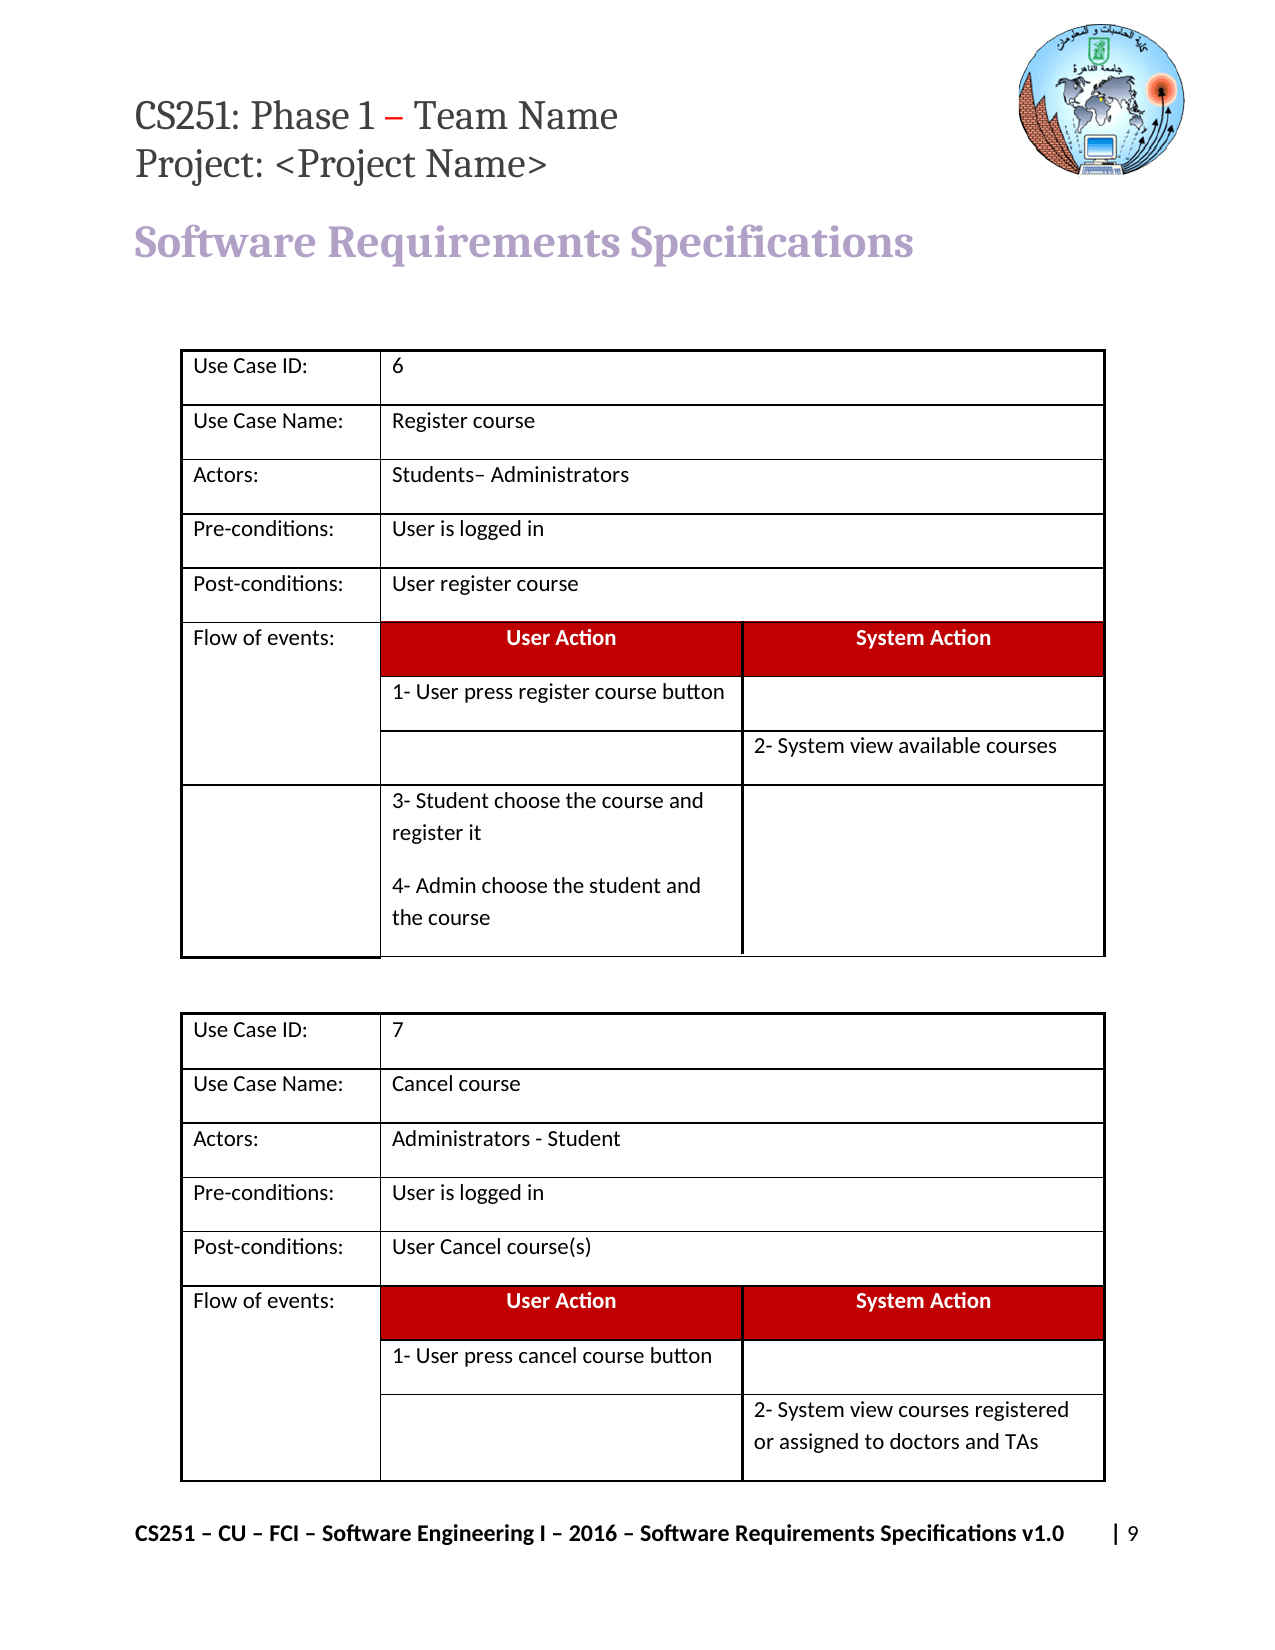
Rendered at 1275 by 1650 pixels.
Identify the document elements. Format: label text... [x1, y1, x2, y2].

table_cell [183, 786, 380, 956]
table_cell User is logged in [381, 1178, 1103, 1231]
table_cell System Action [744, 623, 1103, 676]
table_cell Students– Administrators [381, 460, 1103, 513]
table_cell 1- User press cancel course button [381, 1341, 741, 1393]
table_cell [381, 1395, 741, 1480]
table_cell [744, 677, 1103, 730]
table_cell Administrators - Student [381, 1124, 1103, 1176]
table_cell Pre-conditions: [183, 515, 380, 567]
picture [1018, 24, 1186, 180]
table_cell 3- Student choose the course and register it 4- Admin choose the student and the course [381, 786, 742, 956]
table_cell 2- System view available courses [744, 732, 1103, 784]
table_cell System Action [744, 1287, 1103, 1339]
table_cell Actors: [183, 1124, 380, 1176]
table_header Use Case ID: [183, 352, 380, 404]
table_cell Register course [381, 406, 1103, 458]
table_cell Post-conditions: [183, 569, 380, 621]
table_cell User Action [381, 623, 741, 676]
table_cell Use Case Name: [183, 1070, 380, 1122]
table_cell Actors: [183, 460, 380, 513]
table_cell Pre-conditions: [183, 1178, 380, 1231]
table_cell 1- User press register course button [381, 677, 741, 730]
table_cell Flow of events: [183, 623, 380, 784]
table_cell [743, 786, 1103, 956]
table_cell User is logged in [381, 515, 1103, 567]
table_cell User Action [381, 1287, 741, 1339]
table_cell [744, 1341, 1103, 1393]
table_cell Cancel course [381, 1070, 1103, 1122]
table_cell 2- System view courses registered or assigned to doctors and TAs [744, 1395, 1103, 1480]
table_cell [381, 732, 741, 784]
table_header Use Case ID: [183, 1015, 380, 1068]
table_cell Post-conditions: [183, 1232, 380, 1285]
table_header 6 [381, 352, 1103, 404]
table_cell Use Case Name: [183, 406, 380, 458]
table_cell User register course [381, 569, 1103, 621]
table_header 7 [381, 1015, 1103, 1068]
table_cell Flow of events: [183, 1287, 380, 1480]
table_cell User Cancel course(s) [381, 1232, 1103, 1285]
